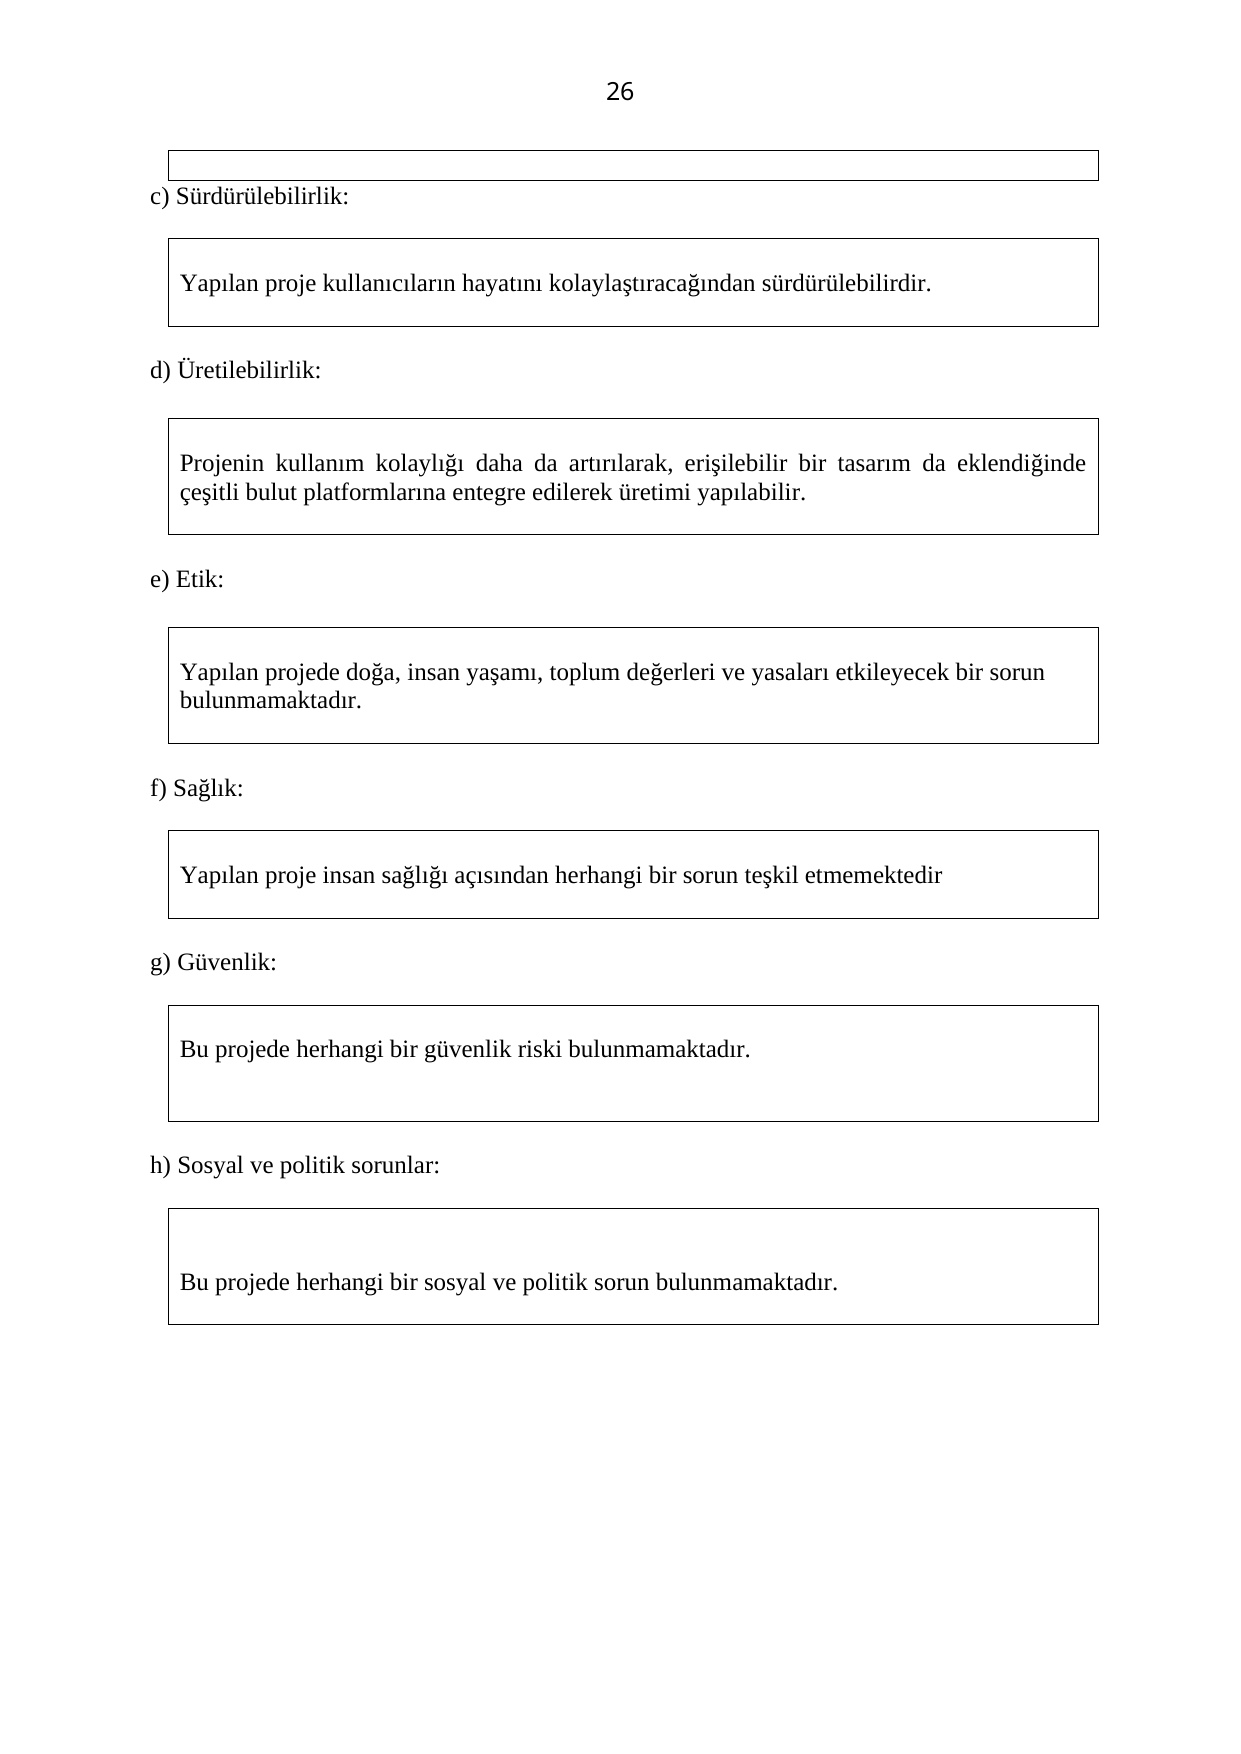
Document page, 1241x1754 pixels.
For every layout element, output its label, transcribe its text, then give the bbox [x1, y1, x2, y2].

table_header Yapılan proje insan sağlığı açısından herhangi bir sorun teşkil etmemektedir [169, 831, 1098, 917]
text e) Etik: [150, 564, 1090, 593]
table_header Bu projede herhangi bir sosyal ve politik sorun bulunmamaktadır. [169, 1209, 1098, 1324]
text f) Sağlık: [150, 773, 1090, 801]
table_header Projenin kullanım kolaylığı daha da artırılarak, erişilebilir bir tasarım da eklendiğinde çeşitli bulut platformlarına entegre edilerek üretimi yapılabilir. [169, 419, 1098, 534]
text c) Sürdürülebilirlik: [150, 181, 1090, 209]
table_header Yapılan projede doğa, insan yaşamı, toplum değerleri ve yasaları etkileyecek bir sorun bulunmamaktadır. [169, 628, 1098, 743]
text h) Sosyal ve politik sorunlar: [150, 1151, 1090, 1179]
table_header Bu projede herhangi bir güvenlik riski bulunmamaktadır. [169, 1006, 1098, 1121]
text d) Üretilebilirlik: [150, 355, 1090, 384]
text g) Güvenlik: [150, 947, 1090, 976]
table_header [169, 151, 1098, 180]
table_header Yapılan proje kullanıcıların hayatını kolaylaştıracağından sürdürülebilirdir. [169, 239, 1098, 326]
